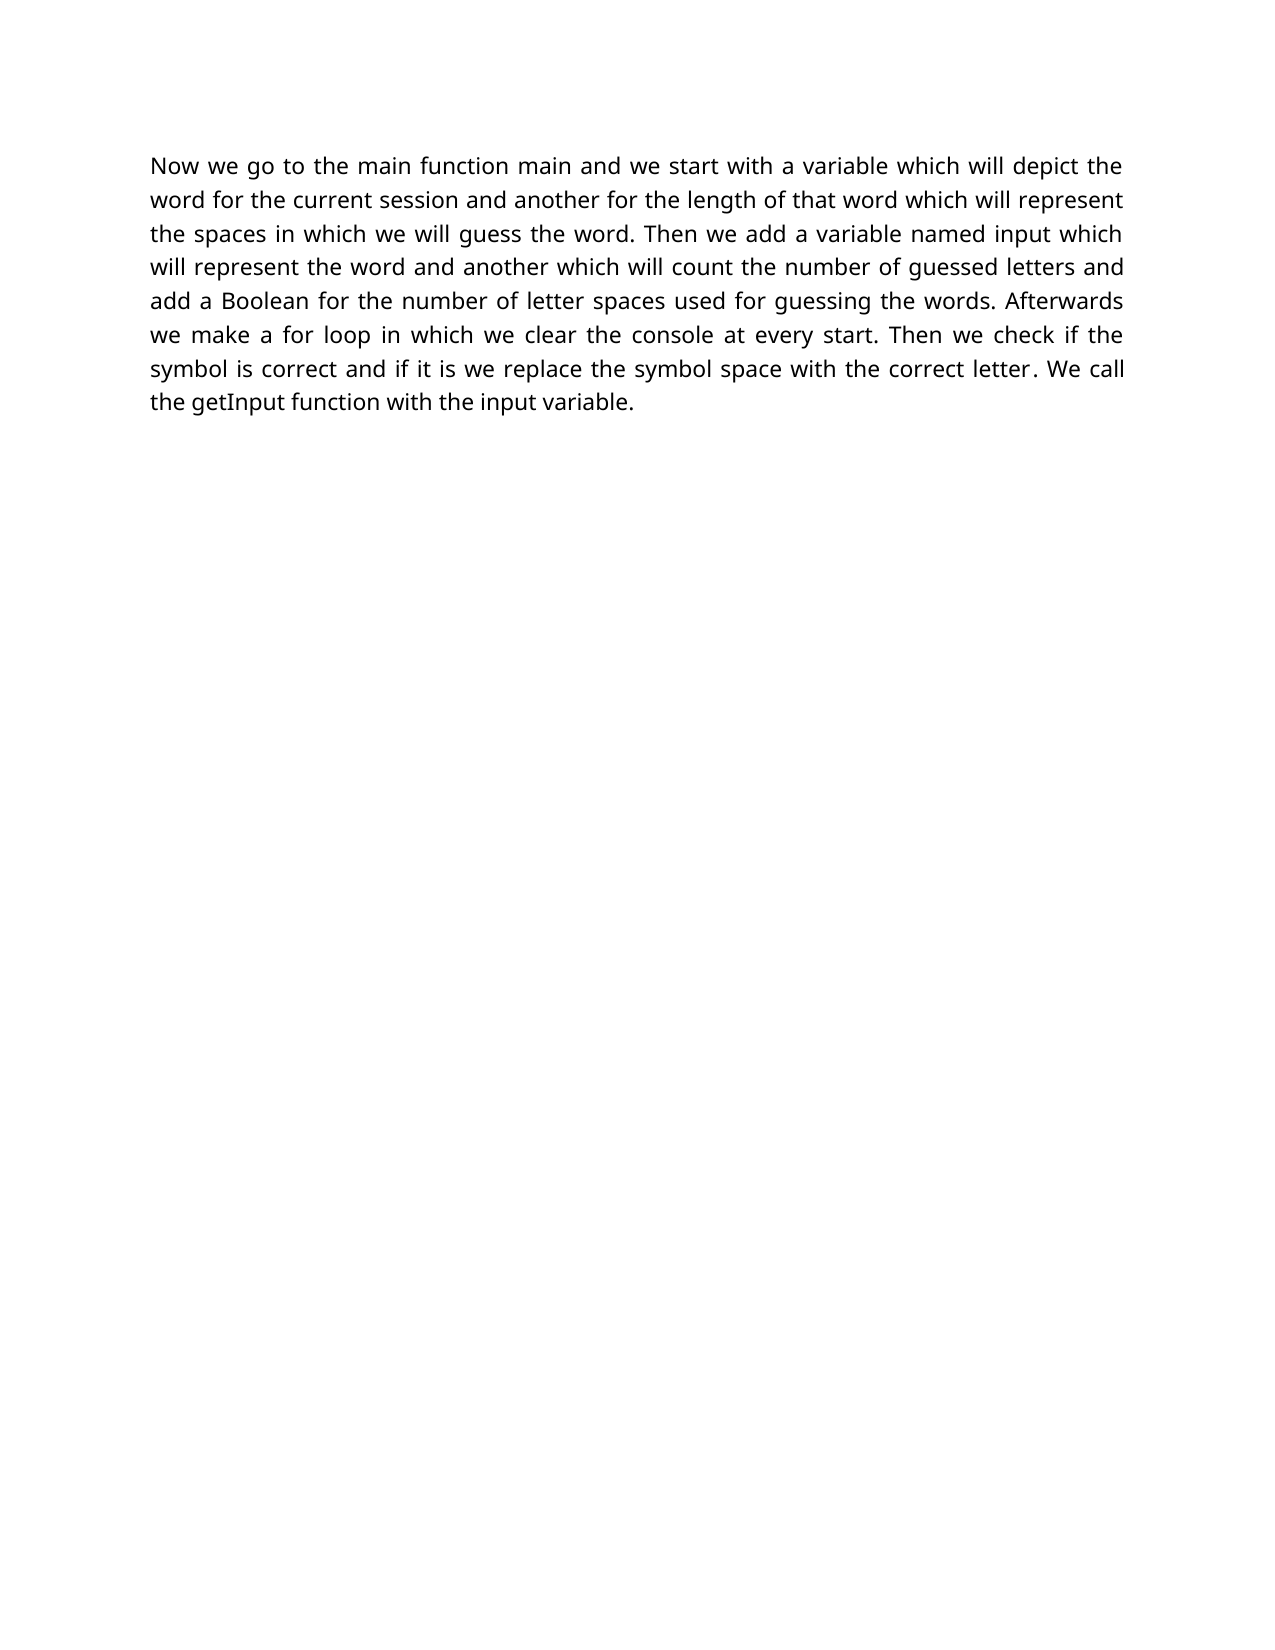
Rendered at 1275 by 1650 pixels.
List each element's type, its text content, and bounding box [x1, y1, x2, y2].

text Now we go to the main function main and we start with a variable which will depict the word for the current session and another for the length of that word which will represent the spaces in which we will guess the word. Then we add a variable named input which will represent the word and another which will count the number of guessed letters and add a Boolean for the number of letter spaces used for guessing the words. Afterwards we make a for loop in which we clear the console at every start. Then we check if the symbol is correct and if it is we replace the symbol space with the correct letter. We call the getInput function with the input variable. [150, 150, 1125, 417]
